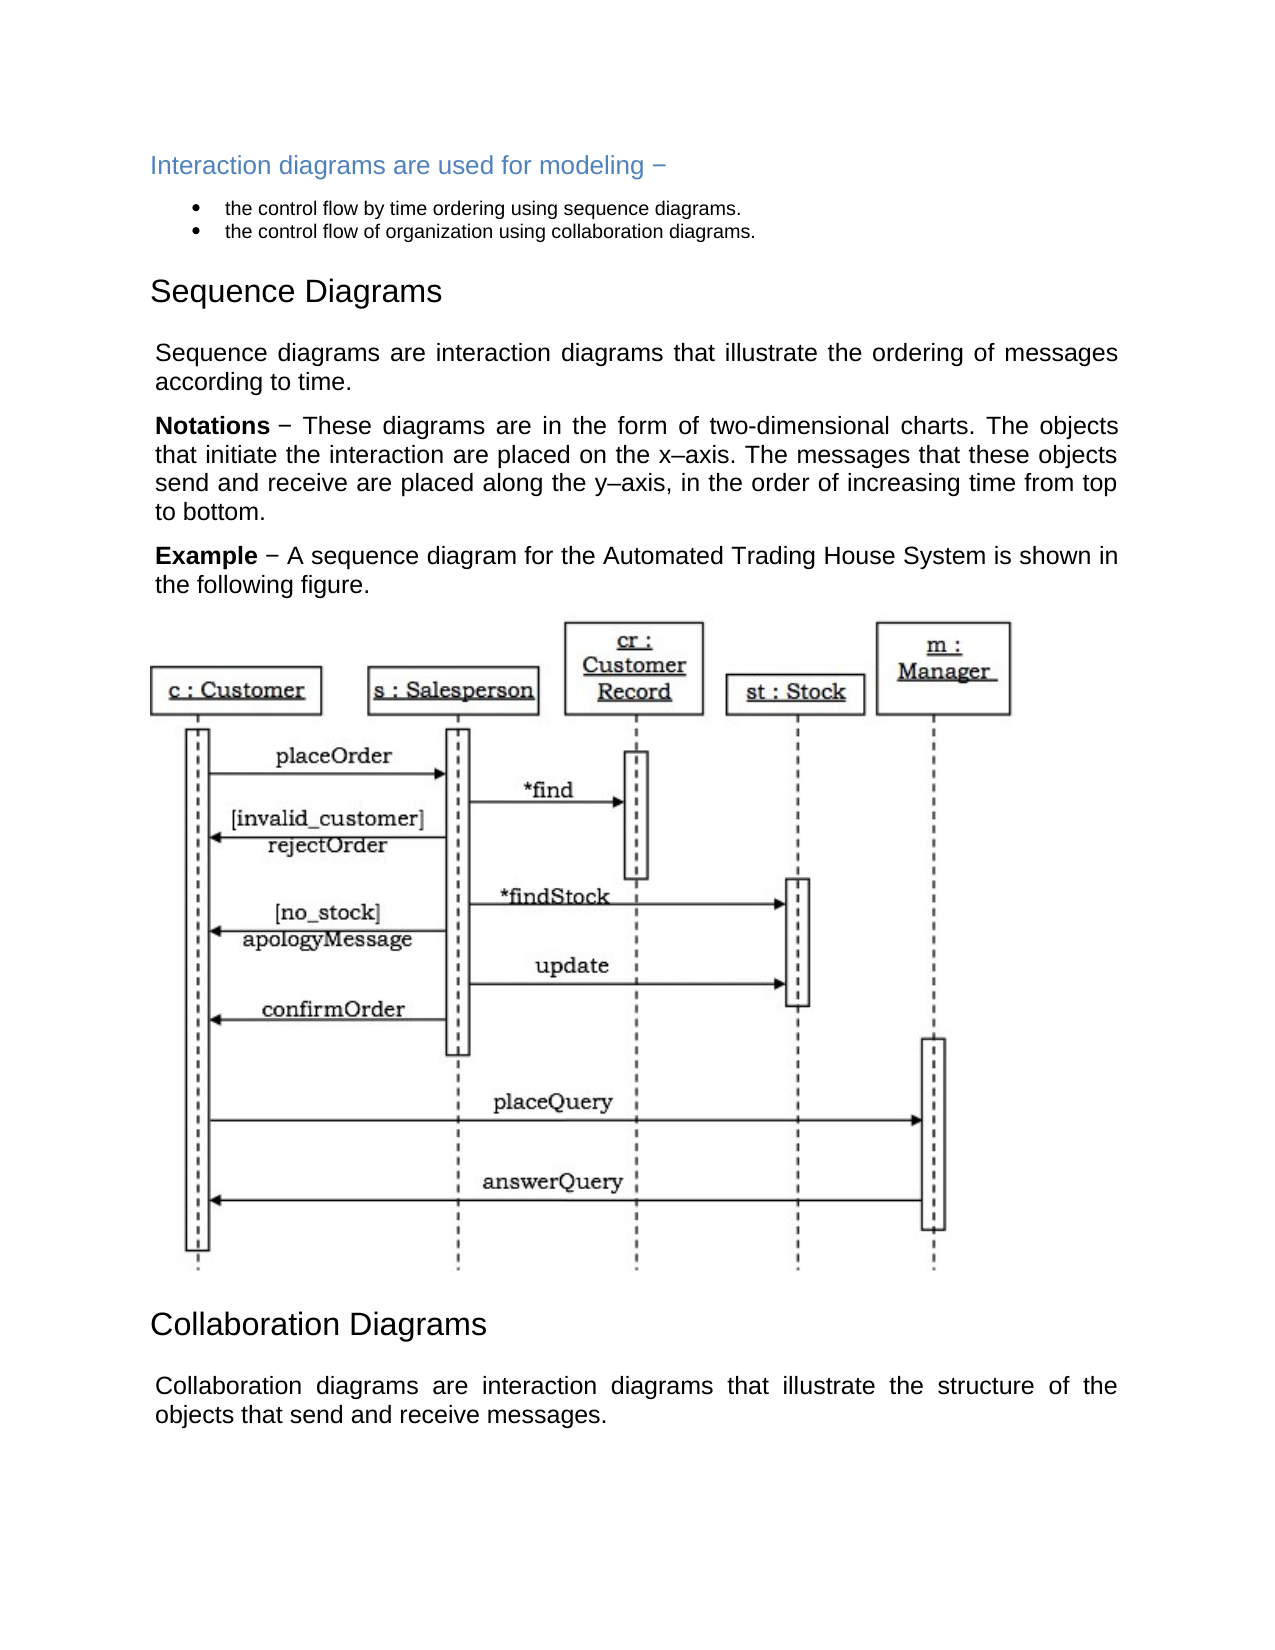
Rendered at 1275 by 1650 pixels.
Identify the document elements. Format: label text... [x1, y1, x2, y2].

text Notations − These diagrams are in the form of two-dimensional charts. The objects that initiate the interaction are placed on the x–axis. The messages that these objects send and receive are placed along the y–axis, in the order of increasing time from top to bottom. [155, 411, 1120, 526]
picture [150, 613, 1017, 1272]
list the control flow by time ordering using sequence diagrams. [192, 197, 1120, 220]
subtitle Interaction diagrams are used for modeling − [150, 150, 1125, 180]
text Example − A sequence diagram for the Automated Trading House System is shown in the following figure. [155, 541, 1120, 598]
subtitle Collaboration Diagrams [150, 1305, 1125, 1342]
subtitle Sequence Diagrams [150, 272, 1125, 309]
text Collaboration diagrams are interaction diagrams that illustrate the structure of the objects that send and receive messages. [155, 1371, 1120, 1428]
list the control flow of organization using collaboration diagrams. [192, 220, 1120, 243]
text Sequence diagrams are interaction diagrams that illustrate the ordering of messages according to time. [155, 338, 1120, 396]
